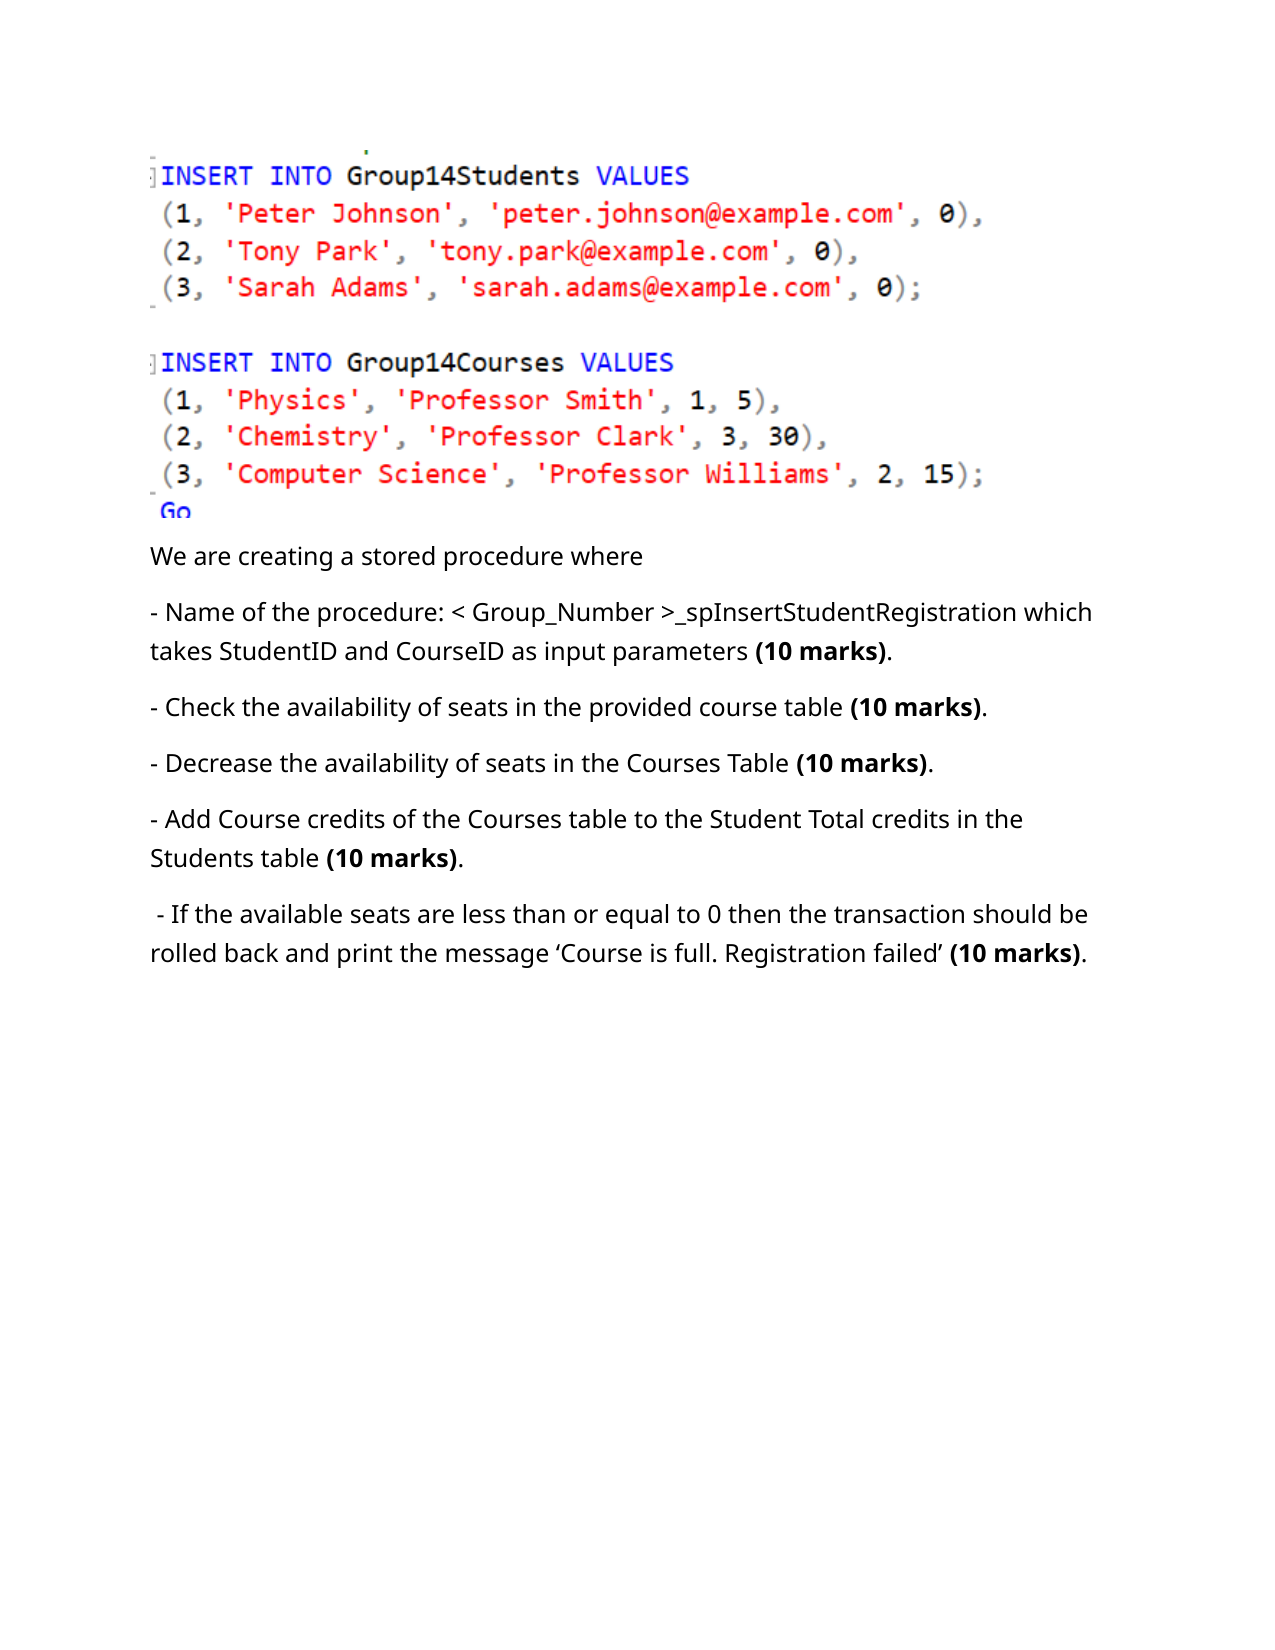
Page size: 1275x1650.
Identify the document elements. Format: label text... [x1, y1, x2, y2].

text - Check the availability of seats in the provided course table (10 marks). [150, 690, 1125, 724]
picture [150, 150, 1125, 518]
text - Decrease the availability of seats in the Courses Table (10 marks). [150, 746, 1125, 780]
text - If the available seats are less than or equal to 0 then the transaction should be rolled back and print the message ‘Course is full. Registration failed’ (10 marks). [150, 896, 1125, 970]
text - Name of the procedure: < Group_Number >_spInsertStudentRegistration which takes StudentID and CourseID as input parameters (10 marks). [150, 595, 1125, 668]
text We are creating a stored procedure where [150, 539, 1125, 573]
text - Add Course credits of the Courses table to the Student Total credits in the Students table (10 marks). [150, 801, 1125, 875]
